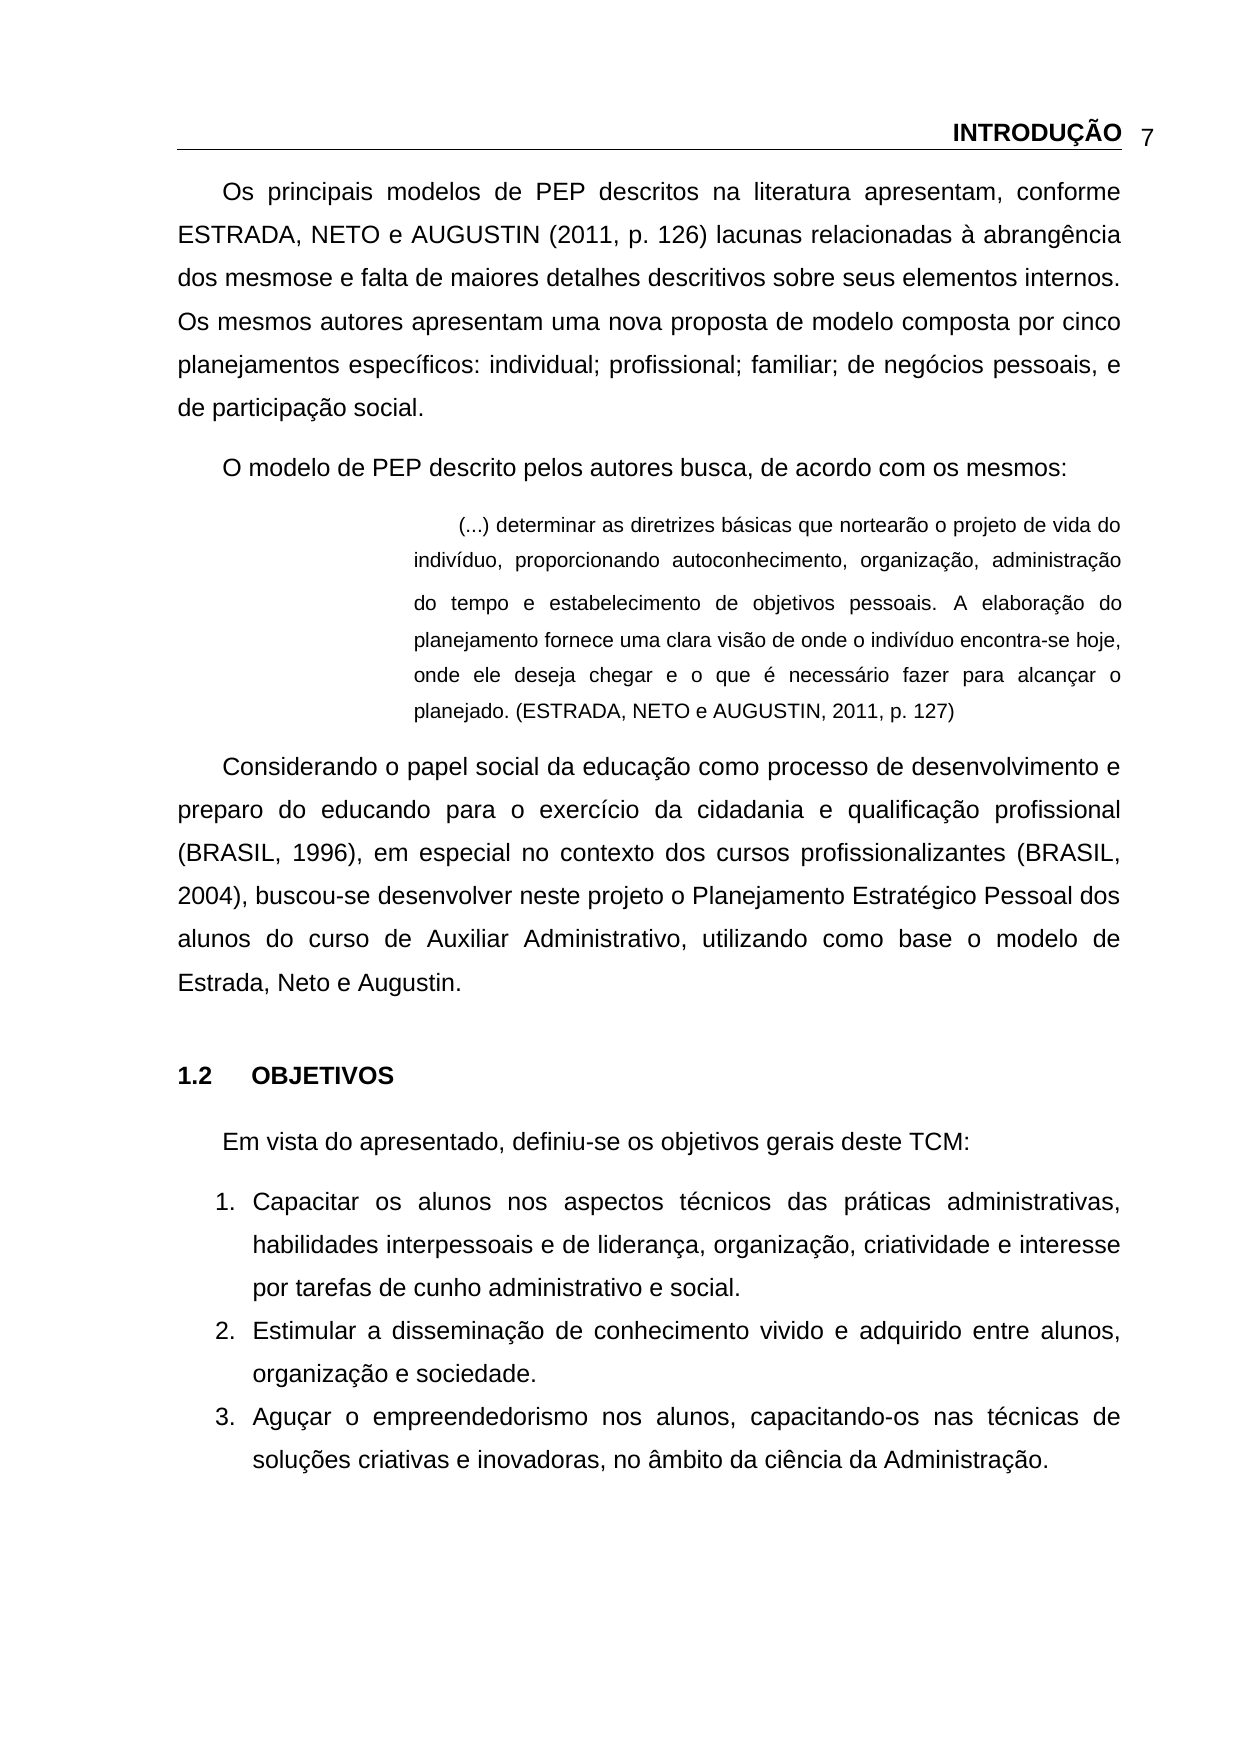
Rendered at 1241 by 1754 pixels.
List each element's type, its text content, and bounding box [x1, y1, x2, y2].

list Estimular a disseminação de conhecimento vivido e adquirido entre alunos, organização e sociedade. [215, 1316, 1122, 1388]
text (...) determinar as diretrizes básicas que nortearão o projeto de vida do indivíduo, proporcionando autoconhecimento, organização, administração do tempo e estabelecimento de objetivos pessoais. A elaboração do planejamento fornece uma clara visão de onde o indivíduo encontra-se hoje, onde ele deseja chegar e o que é necessário fazer para alcançar o planejado. (ESTRADA, NETO e AUGUSTIN, 2011, p. 127) [413, 512, 1122, 723]
text O modelo de PEP descrito pelos autores busca, de acordo com os mesmos: [177, 453, 1122, 481]
text Os principais modelos de PEP descritos na literatura apresentam, conforme ESTRADA, NETO e AUGUSTIN (2011, p. 126) lacunas relacionadas à abrangência dos mesmose e falta de maiores detalhes descritivos sobre seus elementos internos. Os mesmos autores apresentam uma nova proposta de modelo composta por cinco planejamentos específicos: individual; profissional; familiar; de negócios pessoais, e de participação social. [177, 177, 1122, 422]
text Em vista do apresentado, definiu-se os objetivos gerais deste TCM: [177, 1127, 1122, 1156]
text Considerando o papel social da educação como processo de desenvolvimento e preparo do educando para o exercício da cidadania e qualificação profissional (BRASIL, 1996), em especial no contexto dos cursos profissionalizantes (BRASIL, 2004), buscou-se desenvolver neste projeto o Planejamento Estratégico Pessoal dos alunos do curso de Auxiliar Administrativo, utilizando como base o modelo de Estrada, Neto e Augustin. [177, 752, 1122, 996]
list Aguçar o empreendedorismo nos alunos, capacitando-os nas técnicas de soluções criativas e inovadoras, no âmbito da ciência da Administração. [215, 1402, 1122, 1474]
subtitle OBJETIVOS [177, 1061, 1122, 1089]
list Capacitar os alunos nos aspectos técnicos das práticas administrativas, habilidades interpessoais e de liderança, organização, criatividade e interesse por tarefas de cunho administrativo e social. [215, 1187, 1122, 1302]
